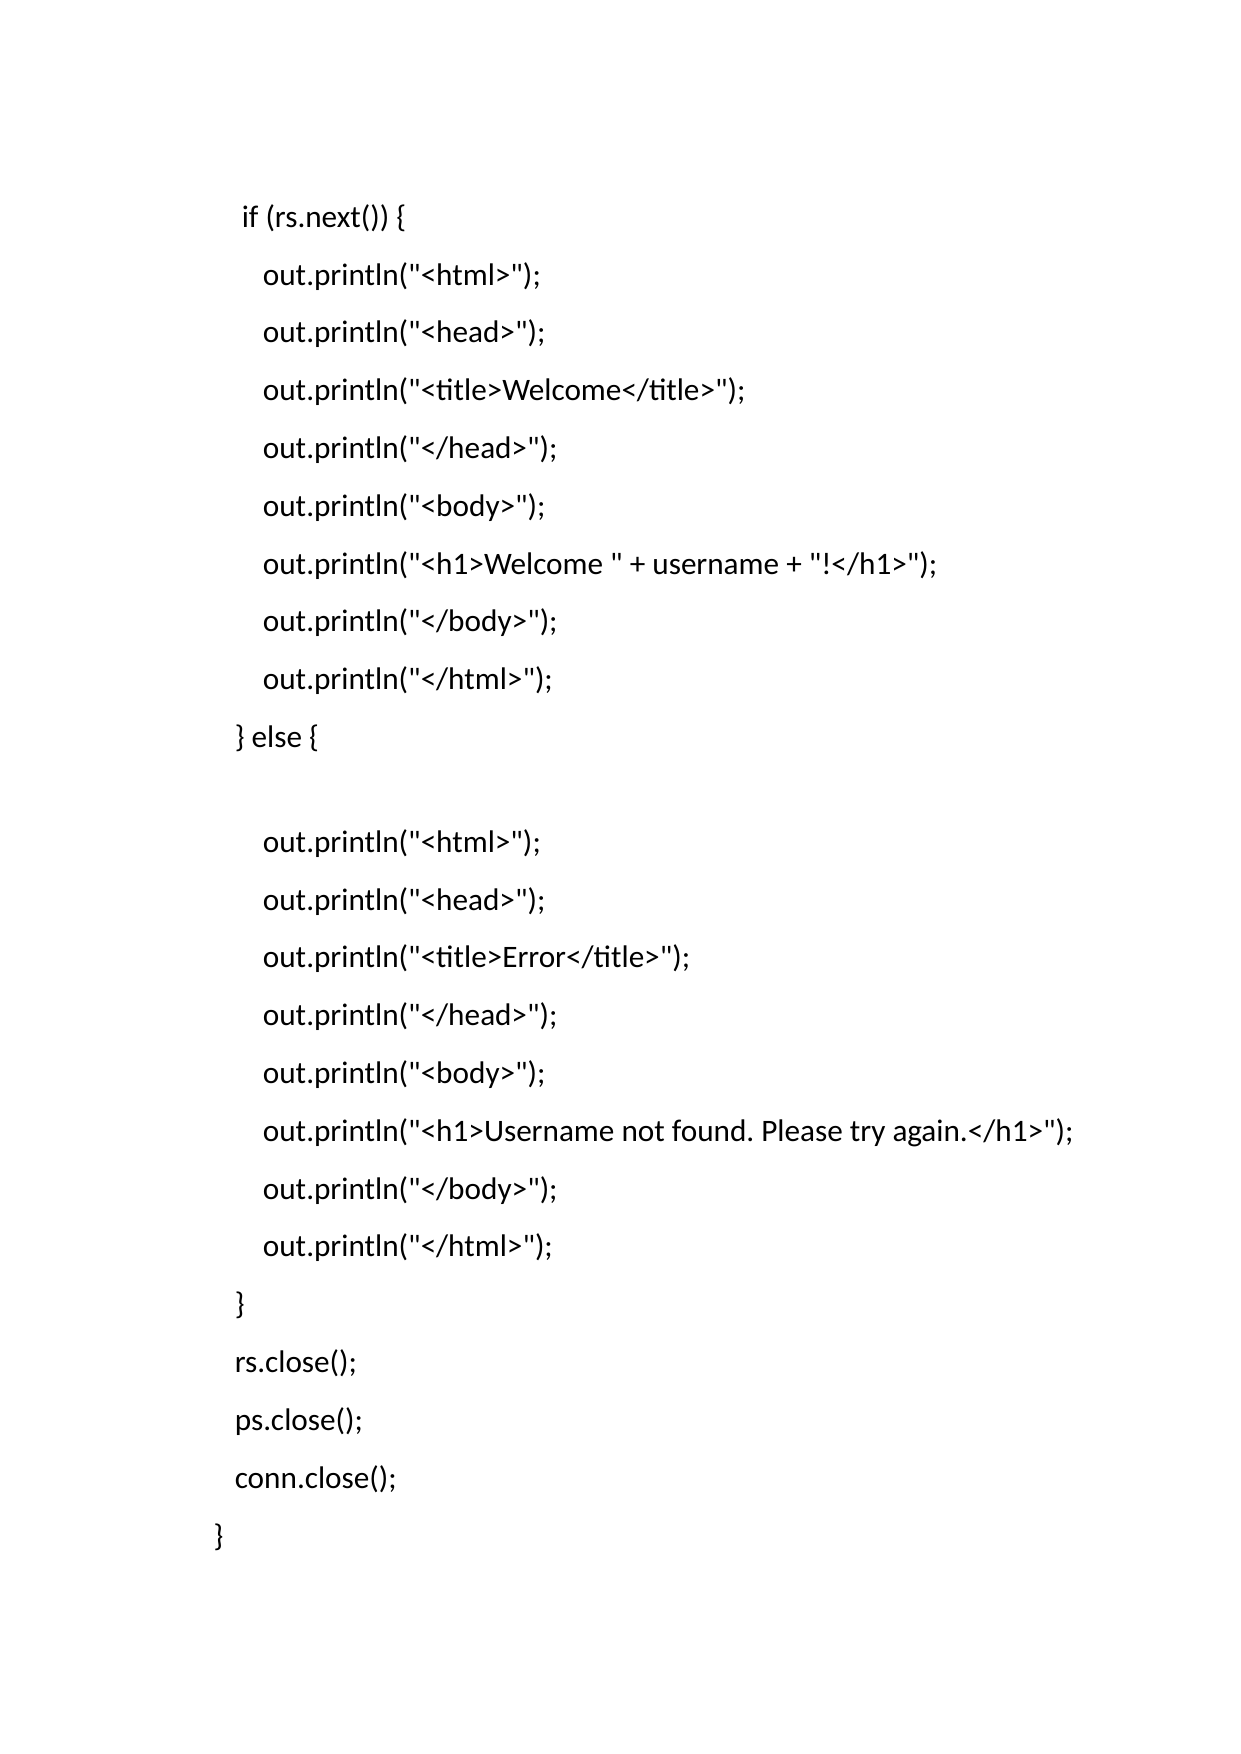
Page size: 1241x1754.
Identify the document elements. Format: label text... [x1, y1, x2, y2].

text out.println("<head>"); [150, 880, 1090, 918]
text out.println("<html>"); [150, 822, 1090, 860]
text ps.close(); [150, 1400, 1090, 1438]
text } [150, 1516, 1090, 1554]
text out.println("<body>"); [150, 486, 1090, 524]
text out.println("<head>"); [150, 312, 1090, 351]
text conn.close(); [150, 1458, 1090, 1496]
text out.println("<body>"); [150, 1053, 1090, 1091]
text out.println("<title>Error</title>"); [150, 937, 1090, 976]
text } [150, 1284, 1090, 1322]
text out.println("</head>"); [150, 428, 1090, 466]
text out.println("</body>"); [150, 1169, 1090, 1207]
text if (rs.next()) { [150, 197, 1090, 235]
text out.println("</head>"); [150, 995, 1090, 1033]
text out.println("<h1>Welcome " + username + "!</h1>"); [150, 544, 1090, 582]
text out.println("<title>Welcome</title>"); [150, 370, 1090, 408]
text } else { [150, 717, 1090, 755]
text out.println("</body>"); [150, 602, 1090, 640]
text out.println("<h1>Username not found. Please try again.</h1>"); [150, 1111, 1090, 1149]
text rs.close(); [150, 1342, 1090, 1380]
text out.println("</html>"); [150, 659, 1090, 697]
text out.println("<html>"); [150, 255, 1090, 293]
text out.println("</html>"); [150, 1227, 1090, 1265]
